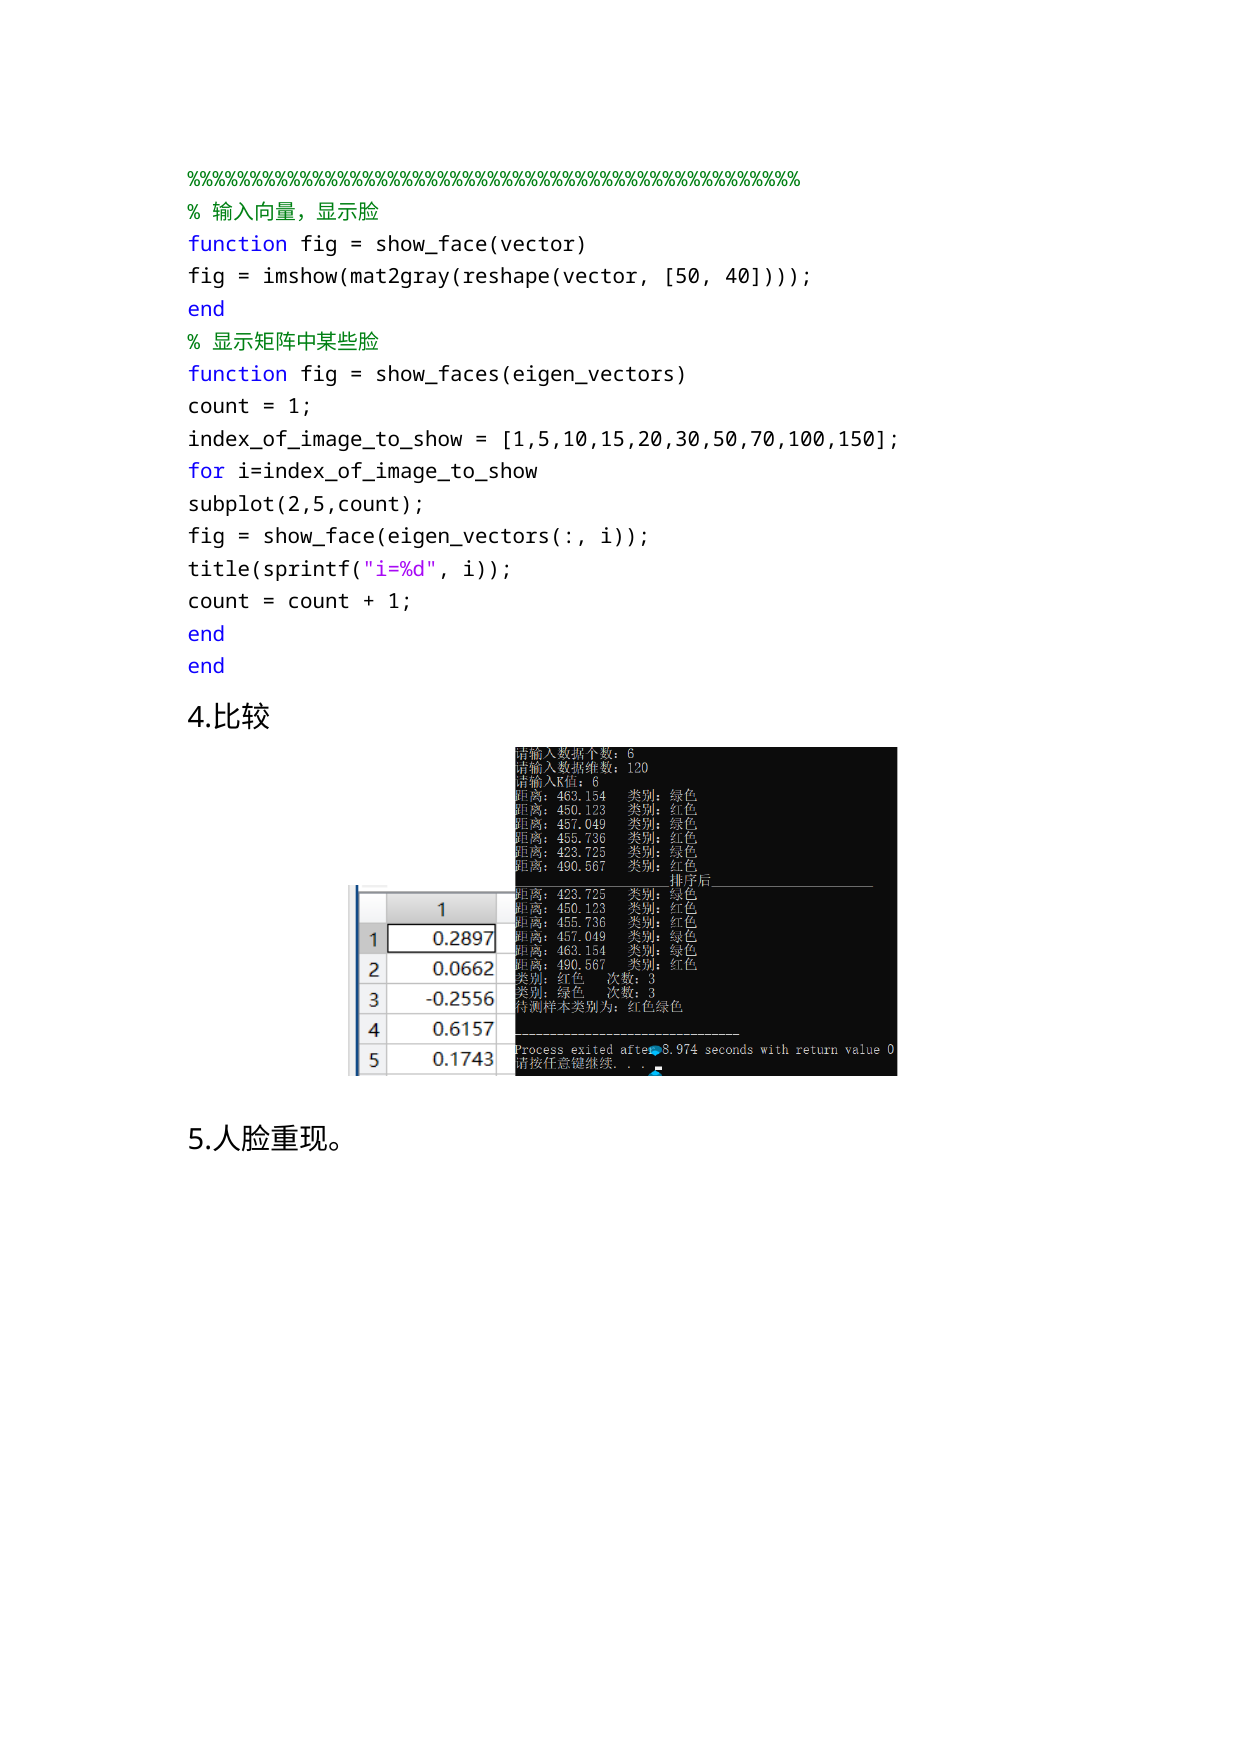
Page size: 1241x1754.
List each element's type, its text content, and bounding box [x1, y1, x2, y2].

text end [187, 617, 1053, 649]
text end [187, 292, 1053, 324]
picture [342, 747, 898, 1076]
text function fig = show_faces(eigen_vectors) [187, 357, 1053, 389]
text %%%%%%%%%%%%%%%%%%%%%%%%%%%%%%%%%%%%%%%%%%%%%%%%% [187, 162, 1053, 194]
text fig = show_face(eigen_vectors(:, i)); [187, 519, 1053, 552]
text for i=index_of_image_to_show [187, 454, 1053, 487]
text title(sprintf("i=%d", i)); [187, 552, 1053, 584]
text subplot(2,5,count); [187, 487, 1053, 519]
text % 显示矩阵中某些脸 [187, 324, 1053, 357]
text end [187, 649, 1053, 682]
text 5.人脸重现。 [187, 1104, 1053, 1169]
text count = count + 1; [187, 584, 1053, 617]
text count = 1; [187, 389, 1053, 422]
text % 输入向量，显示脸 [187, 194, 1053, 227]
text 4.比较 [187, 682, 1053, 747]
text function fig = show_face(vector) [187, 227, 1053, 259]
text fig = imshow(mat2gray(reshape(vector, [50, 40]))); [187, 259, 1053, 292]
text index_of_image_to_show = [1,5,10,15,20,30,50,70,100,150]; [187, 422, 1053, 454]
